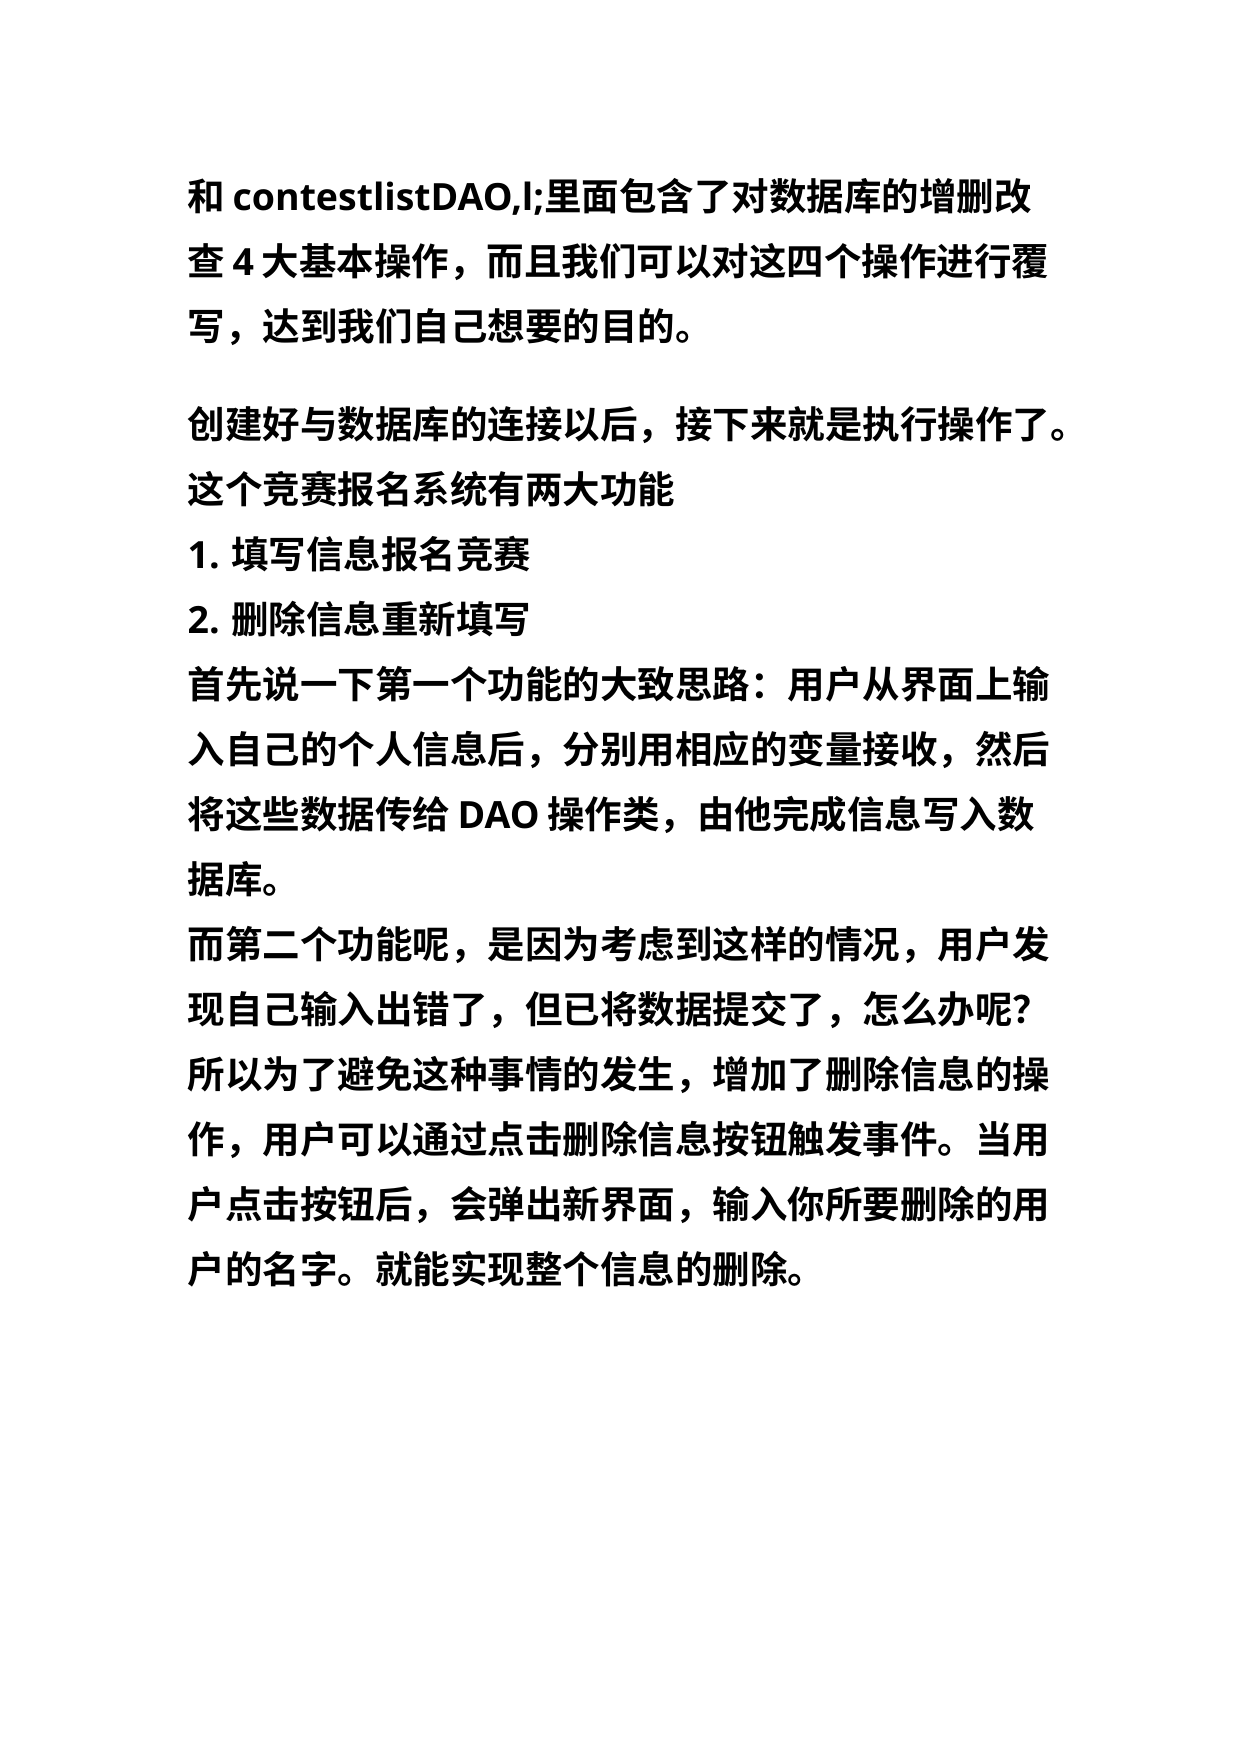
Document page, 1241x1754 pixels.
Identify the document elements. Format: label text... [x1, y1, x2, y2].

list 这个竞赛报名系统有两大功能 [187, 454, 1053, 519]
list 填写信息报名竞赛 [187, 519, 1053, 584]
list 创建好与数据库的连接以后，接下来就是执行操作了。 [187, 389, 1053, 454]
text 首先说一下第一个功能的大致思路：用户从界面上输入自己的个人信息后，分别用相应的变量接收，然后将这些数据传给DAO操作类，由他完成信息写入数据库。 [187, 649, 1053, 909]
text 而第二个功能呢，是因为考虑到这样的情况，用户发现自己输入出错了，但已将数据提交了，怎么办呢？所以为了避免这种事情的发生，增加了删除信息的操作，用户可以通过点击删除信息按钮触发事件。当用户点击按钮后，会弹出新界面，输入你所要删除的用户的名字。就能实现整个信息的删除。 [187, 909, 1053, 1299]
list 删除信息重新填写 [187, 584, 1053, 649]
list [187, 162, 1053, 357]
